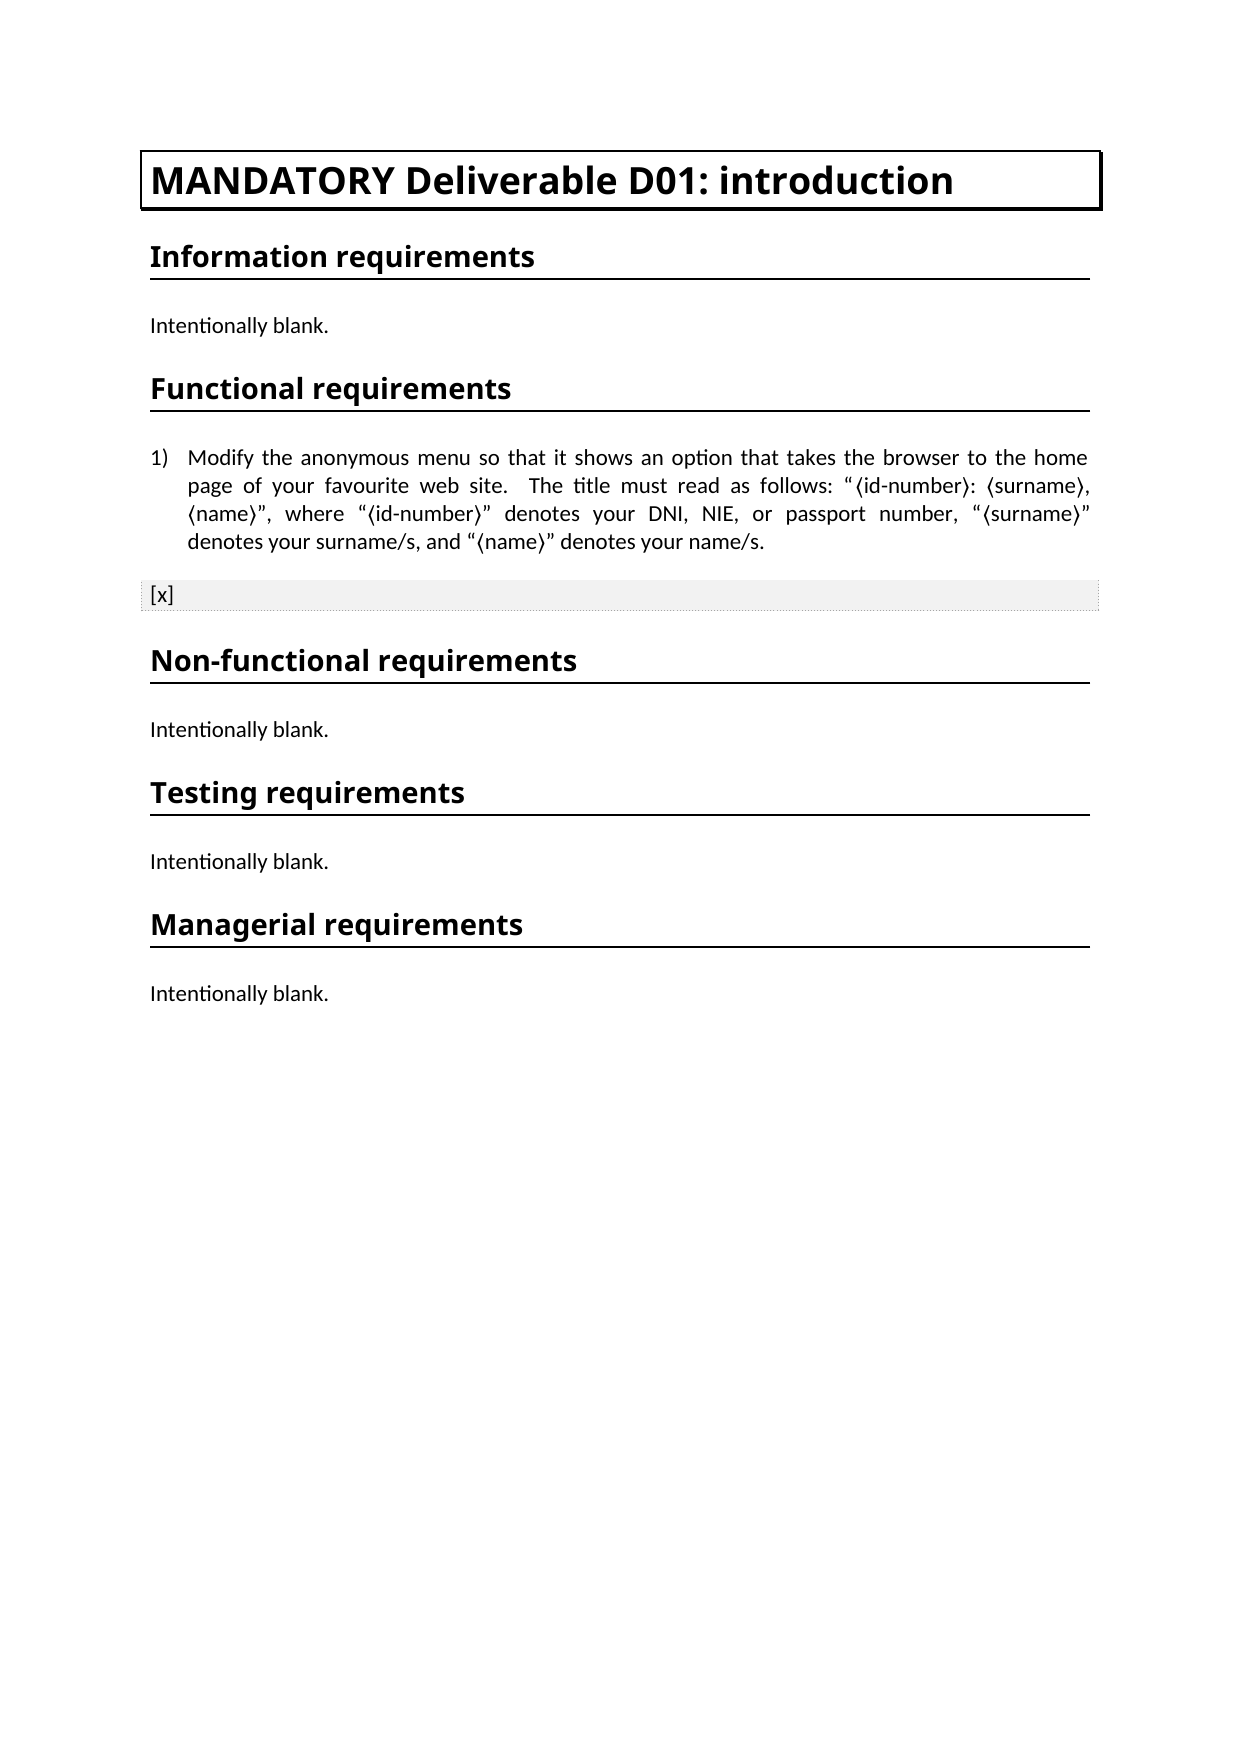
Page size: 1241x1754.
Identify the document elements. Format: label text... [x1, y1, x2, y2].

subtitle Non-functional requirements [150, 641, 1090, 682]
text Intentionally blank. [150, 311, 1090, 339]
subtitle Information requirements [150, 236, 1090, 278]
subtitle Managerial requirements [150, 904, 1090, 946]
list Modify the anonymous menu so that it shows an option that takes the browser to the home page of your favourite web site. The title must read as follows: “〈id-number〉: 〈surname〉, 〈name〉”, where “〈id-number〉” denotes your DNI, NIE, or passport number, “〈surname〉” denotes your surname/s, and “〈name〉” denotes your name/s. [150, 443, 1090, 555]
text Intentionally blank. [150, 979, 1090, 1007]
text Intentionally blank. [150, 715, 1090, 743]
text [x] [141, 580, 1099, 611]
subtitle Functional requirements [150, 368, 1090, 410]
text Intentionally blank. [150, 847, 1090, 875]
subtitle MANDATORY Deliverable D01: introduction [142, 152, 1099, 207]
subtitle Testing requirements [150, 773, 1090, 814]
